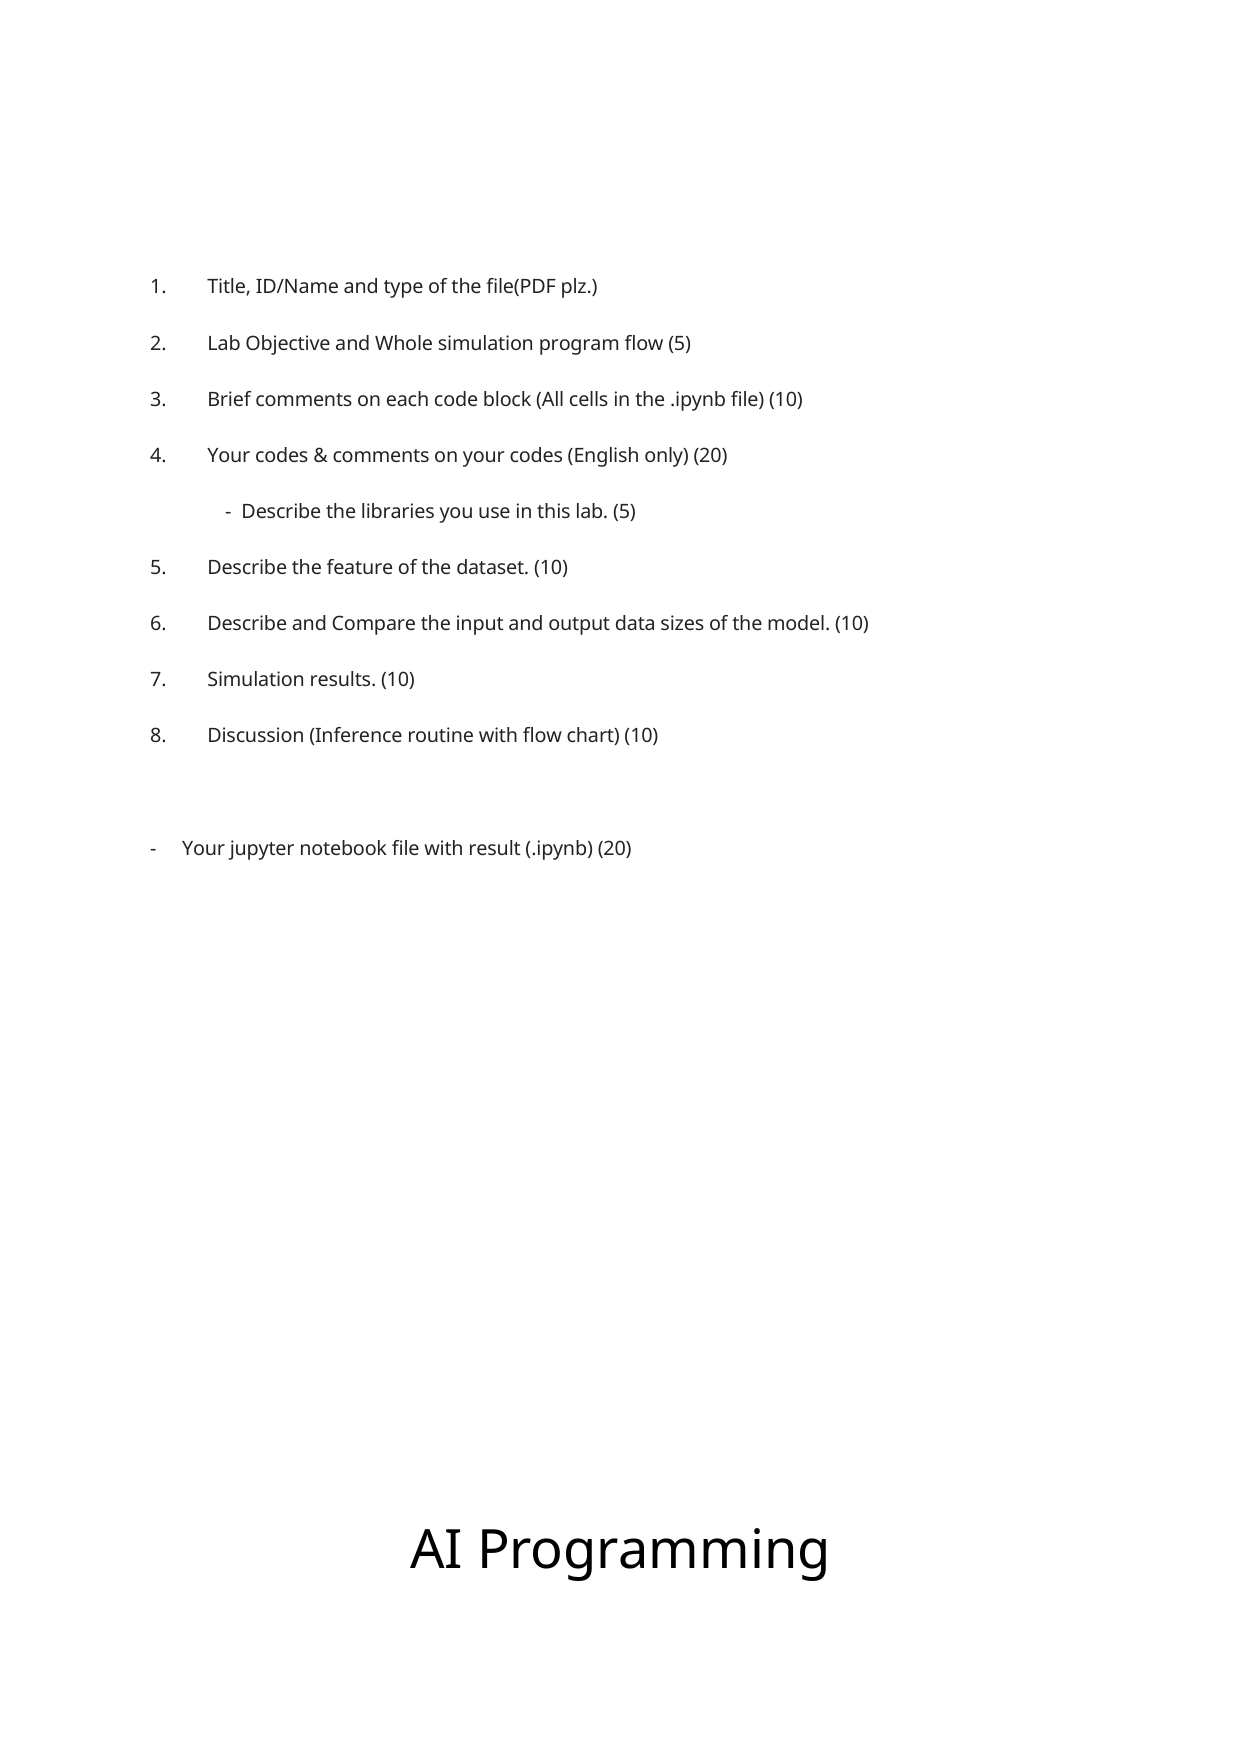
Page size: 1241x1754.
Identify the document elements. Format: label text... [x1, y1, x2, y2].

text AI Programming [150, 1510, 1090, 1584]
text 1. Title, ID/Name and type of the file(PDF plz.) [150, 273, 1090, 299]
text - Describe the libraries you use in this lab. (5) [212, 497, 1090, 524]
text 4. Your codes & comments on your codes (English only) (20) [150, 441, 1090, 468]
text 6. Describe and Compare the input and output data sizes of the model. (10) [150, 609, 1090, 636]
text 3. Brief comments on each code block (All cells in the .ipynb file) (10) [150, 385, 1090, 412]
text 5. Describe the feature of the dataset. (10) [150, 553, 1090, 580]
text - Your jupyter notebook file with result (.ipynb) (20) [150, 834, 1090, 861]
text 7. Simulation results. (10) [150, 666, 1090, 693]
text 8. Discussion (Inference routine with flow chart) (10) [150, 722, 1090, 749]
text 2. Lab Objective and Whole simulation program flow (5) [150, 329, 1090, 356]
